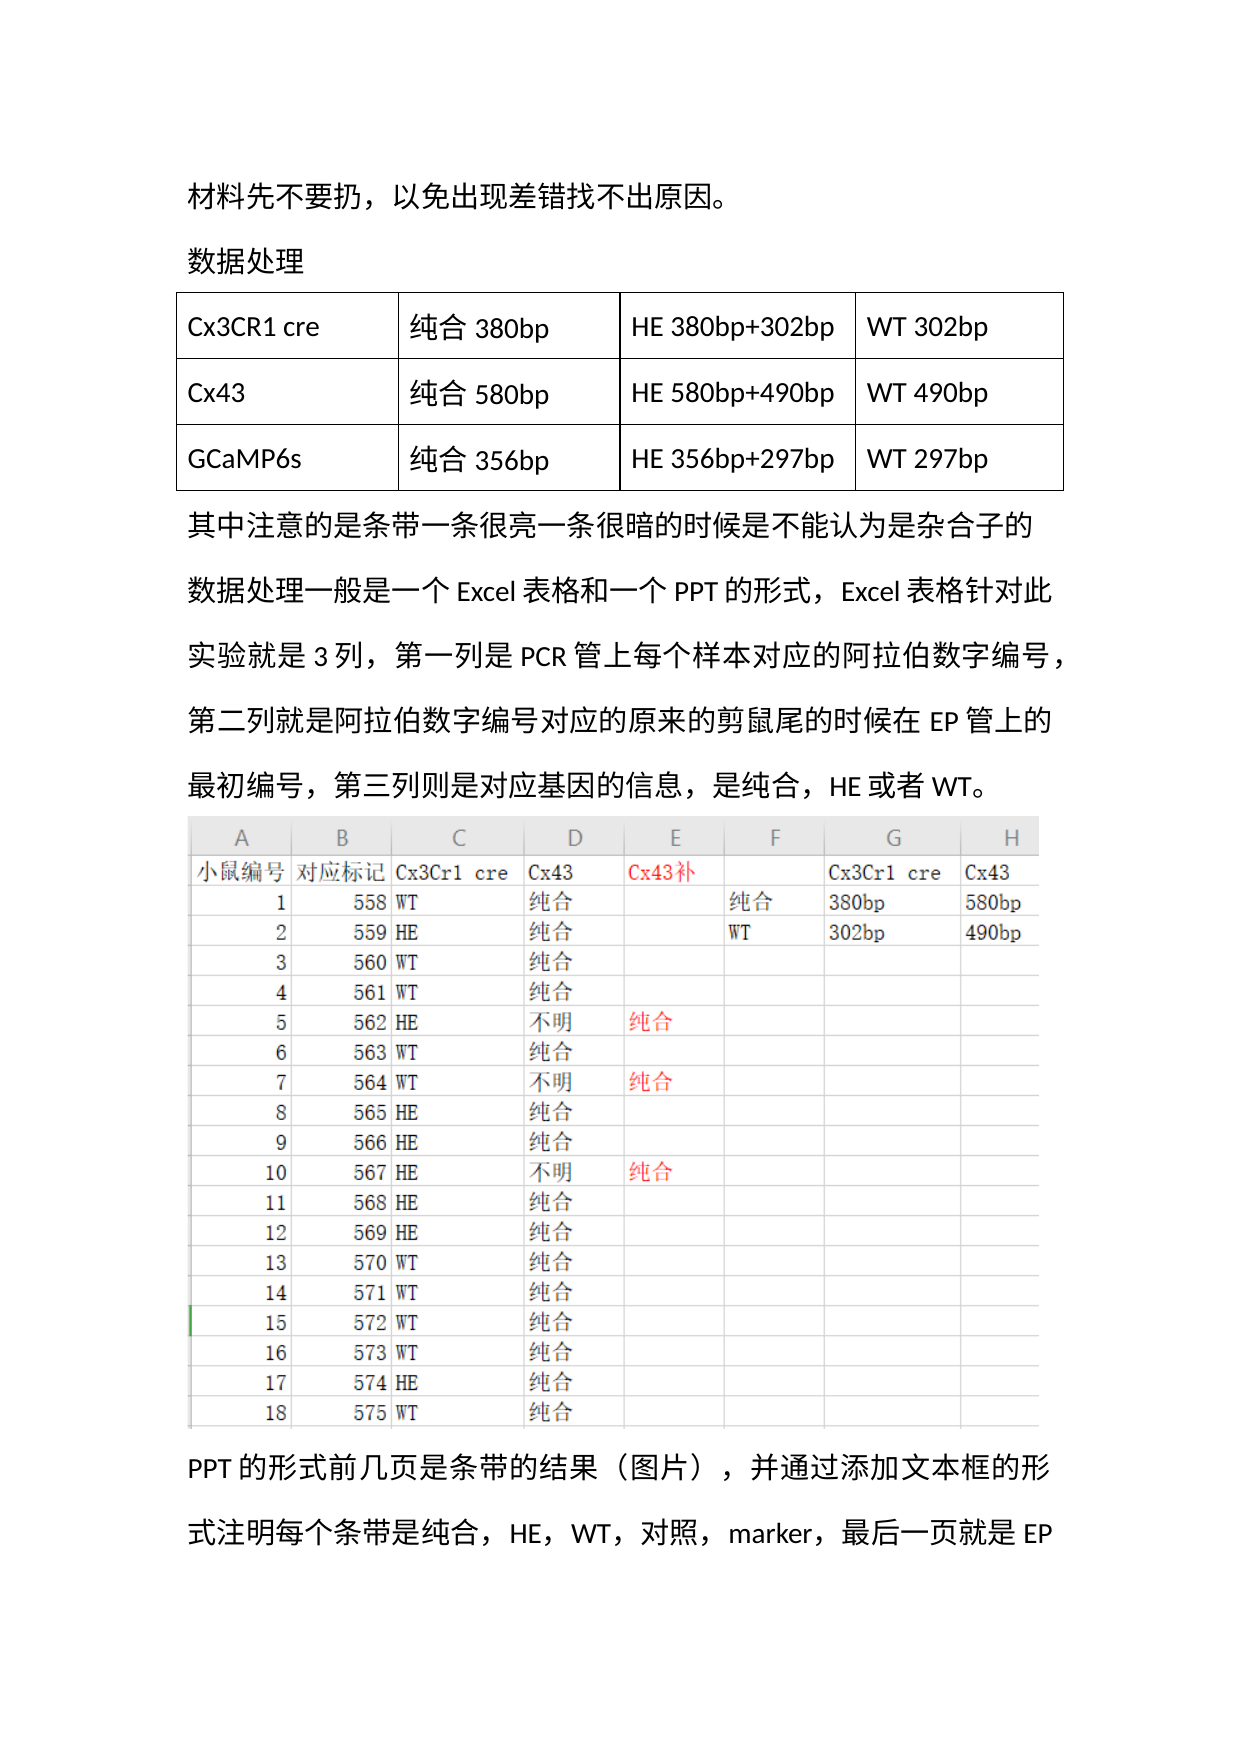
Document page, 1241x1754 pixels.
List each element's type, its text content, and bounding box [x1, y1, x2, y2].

table_cell WT 490bp [856, 359, 1063, 424]
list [187, 1434, 1053, 1564]
table_cell 纯合 580bp [399, 359, 619, 424]
list 其中注意的是条带一条很亮一条很暗的时候是不能认为是杂合子的 [187, 491, 1053, 556]
table_cell WT 297bp [856, 425, 1063, 490]
table_header 纯合 380bp [399, 293, 619, 358]
picture [187, 816, 1039, 1429]
list 数据处理 [187, 227, 1053, 292]
table_cell HE 580bp+490bp [621, 359, 855, 424]
table_header Cx3CR1 cre [177, 293, 398, 358]
table_cell GCaMP6s [177, 425, 398, 490]
table_cell Cx43 [177, 359, 398, 424]
list 数据处理一般是一个Excel表格和一个PPT的形式，Excel表格针对此实验就是3列，第一列是PCR管上每个样本对应的阿拉伯数字编号，第二列就是阿拉伯数字编号对应的原来的剪鼠尾的时候在EP管上的最初编号，第三列则是对应基因的信息，是纯合，HE或者WT。 [187, 556, 1053, 816]
table_cell 纯合 356bp [399, 425, 619, 490]
table_header HE 380bp+302bp [621, 293, 855, 358]
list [187, 162, 1053, 227]
table_cell HE 356bp+297bp [621, 425, 855, 490]
table_header WT 302bp [856, 293, 1063, 358]
